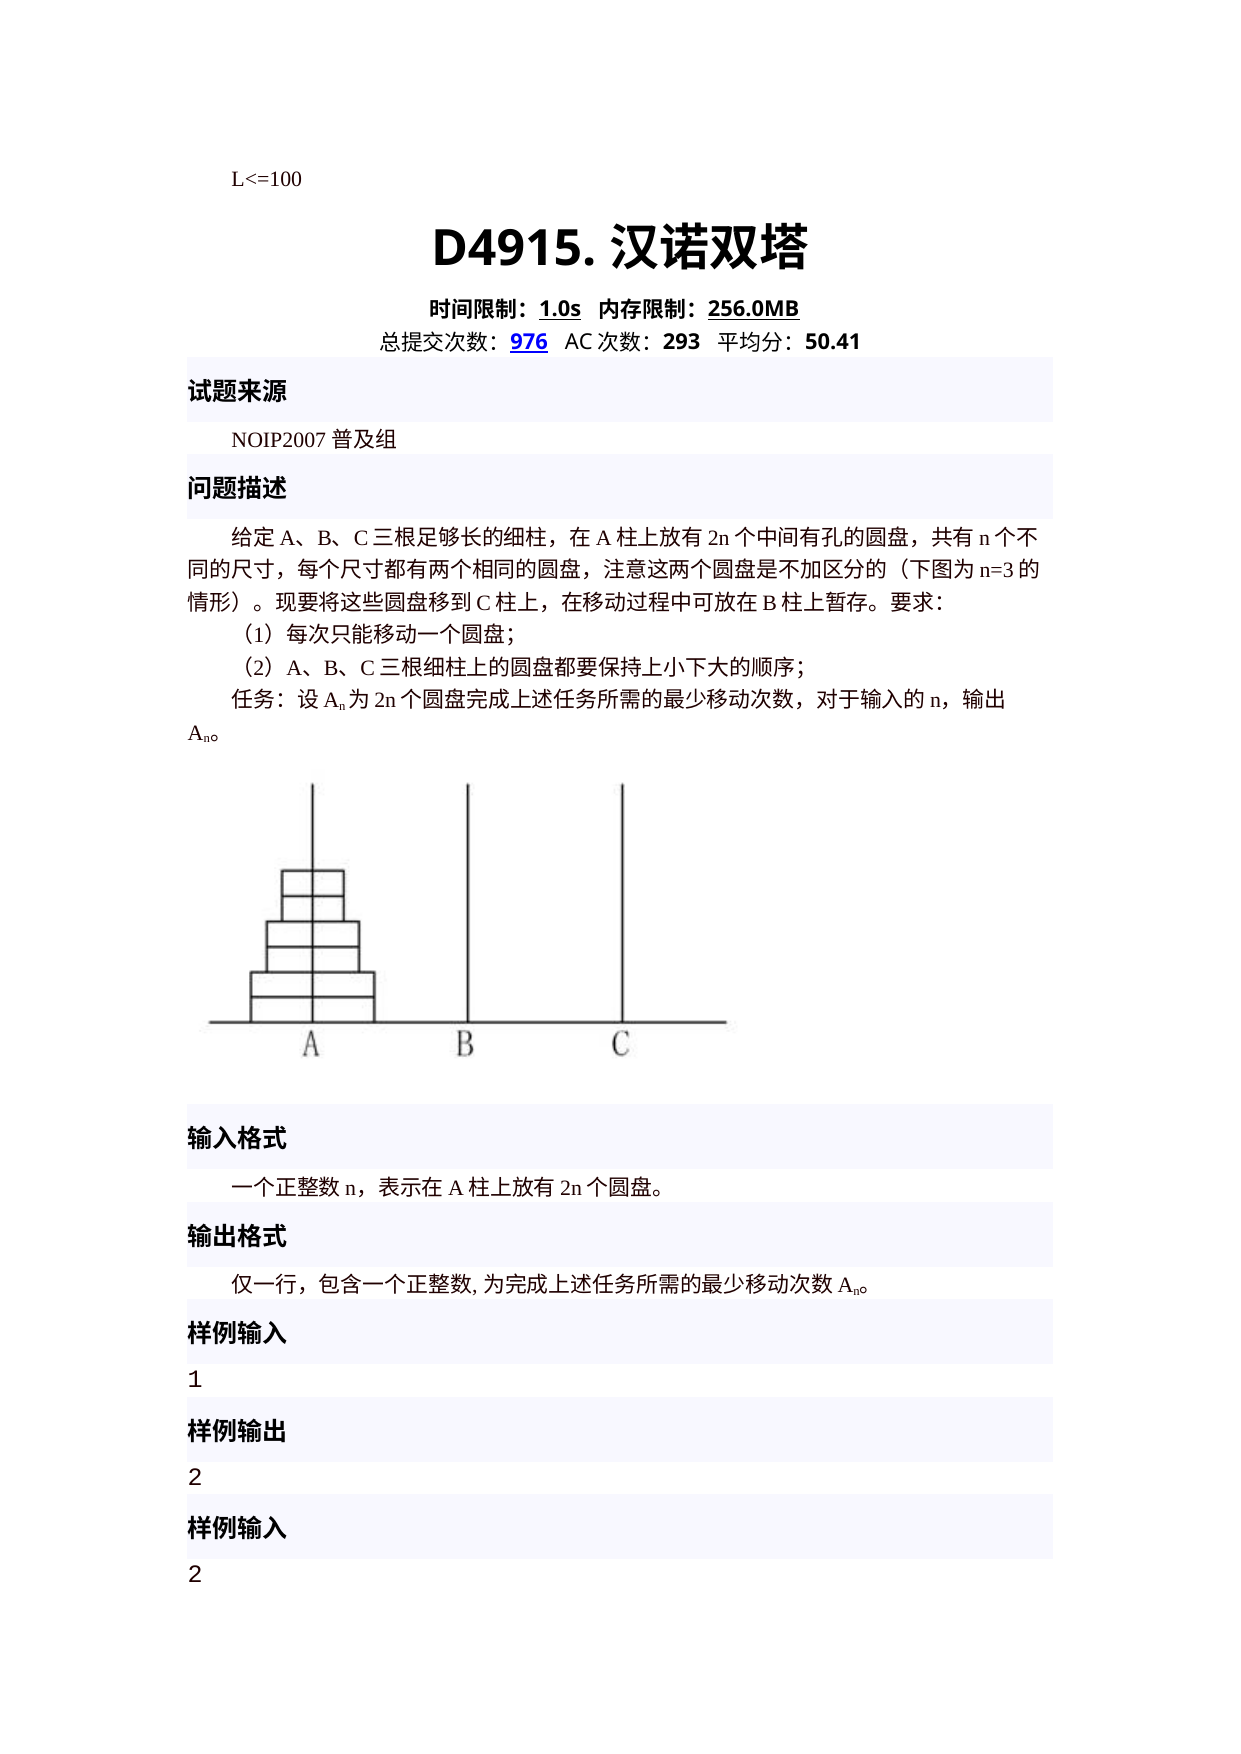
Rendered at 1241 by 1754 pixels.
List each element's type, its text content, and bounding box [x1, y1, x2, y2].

text 样例输入 [187, 1299, 1053, 1364]
text 样例输入 [187, 1494, 1053, 1559]
text 问题描述 [187, 454, 1053, 519]
text 输出格式 [187, 1202, 1053, 1267]
picture [187, 758, 747, 1093]
text 总提交次数：976 AC次数：293 平均分：50.41 [187, 324, 1053, 357]
text L<=100 [187, 162, 1053, 194]
text 输入格式 [187, 1104, 1053, 1169]
text 仅一行，包含一个正整数, 为完成上述任务所需的最少移动次数An。 [187, 1267, 1053, 1299]
text 2 [187, 1462, 1053, 1494]
text NOIP2007 普及组 [187, 422, 1053, 454]
text 试题来源 [187, 357, 1053, 422]
text D4915. 汉诺双塔 [187, 194, 1053, 292]
text 2 [187, 1559, 1053, 1592]
text 样例输出 [187, 1397, 1053, 1462]
text 1 [187, 1364, 1053, 1397]
text 时间限制：1.0s 内存限制：256.0MB [187, 292, 1053, 324]
text 一个正整数n，表示在A柱上放有2n个圆盘。 [187, 1169, 1053, 1202]
